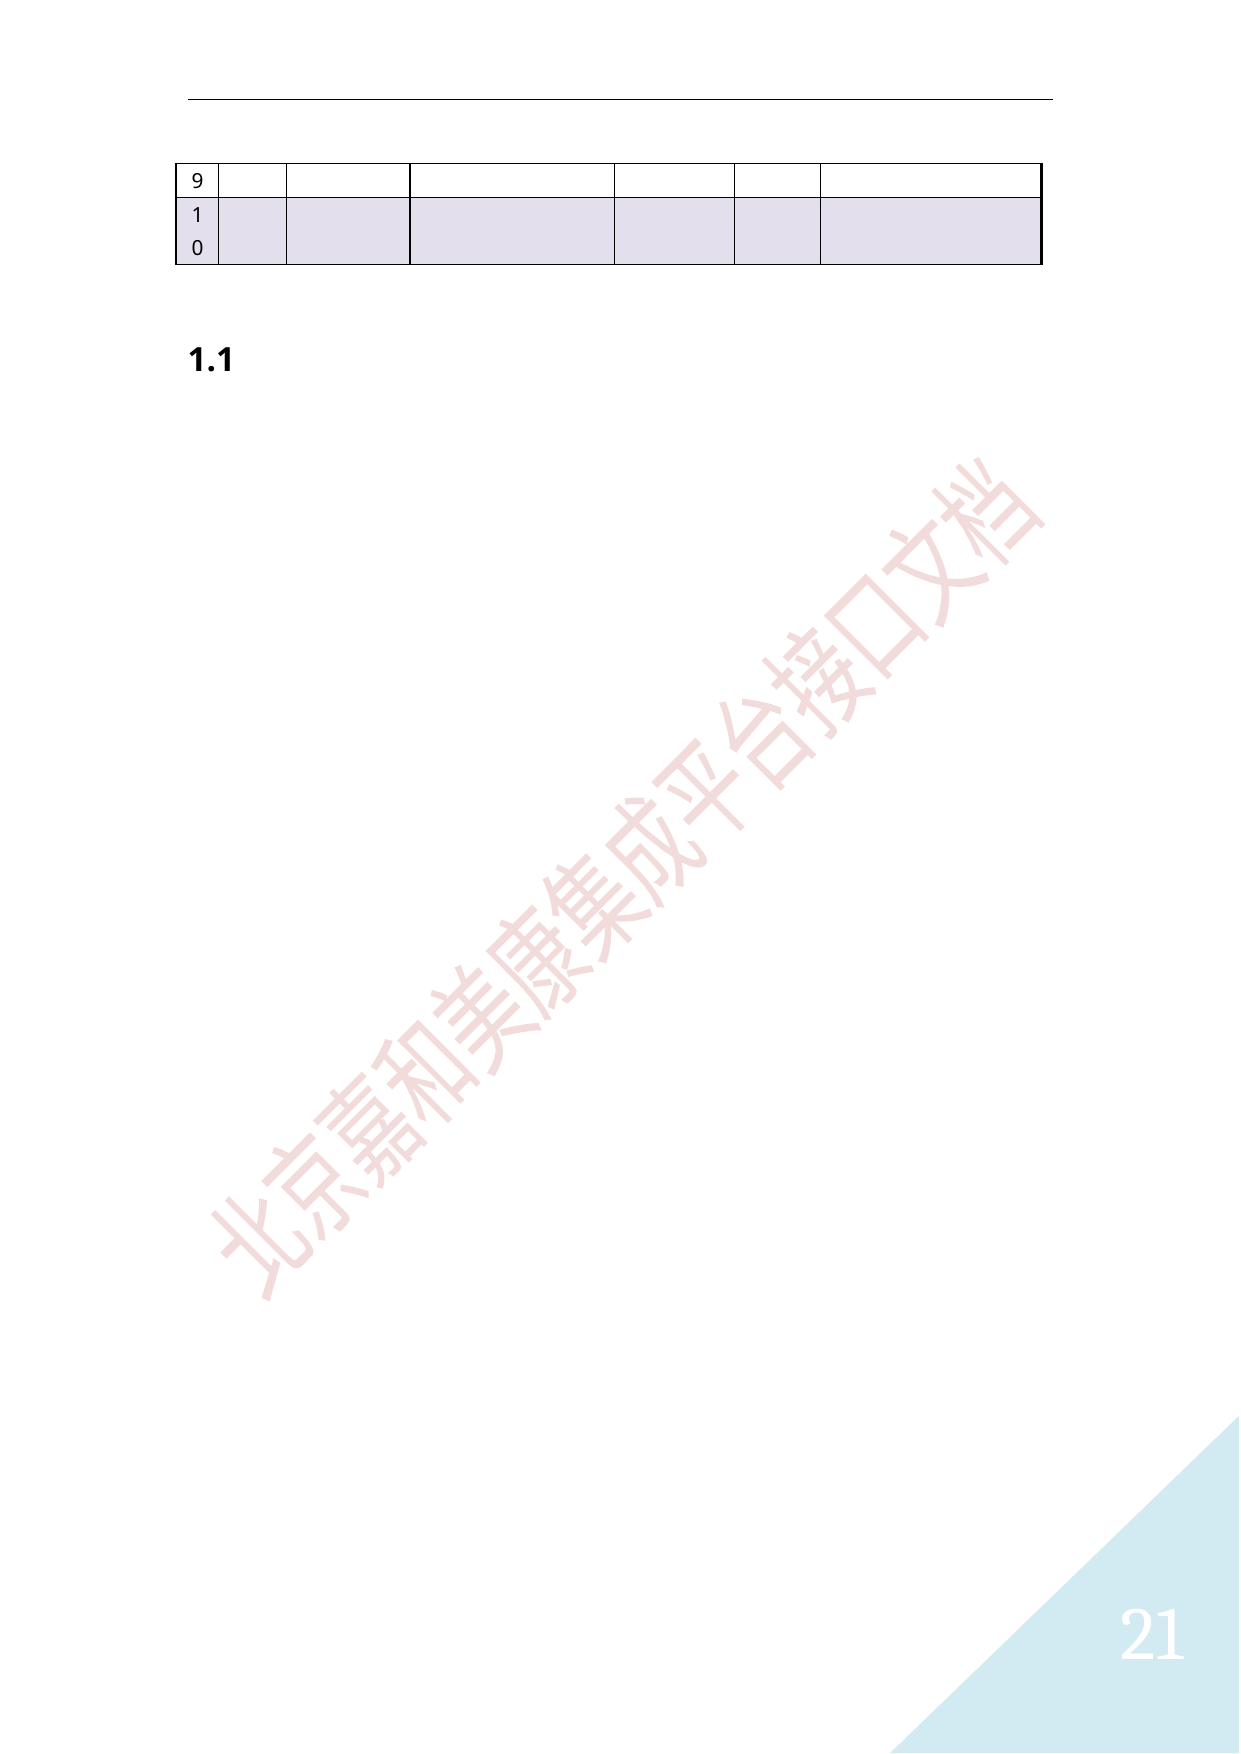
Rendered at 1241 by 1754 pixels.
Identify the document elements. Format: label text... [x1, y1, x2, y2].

table_cell [219, 198, 286, 264]
table_cell 10 [177, 198, 218, 264]
table_cell [821, 164, 1040, 197]
table_cell [615, 164, 734, 197]
table_cell [411, 198, 614, 264]
table_cell [615, 198, 734, 264]
table_cell [287, 198, 409, 264]
table_cell [735, 198, 820, 264]
table_cell [821, 198, 1040, 264]
table_cell [287, 164, 409, 197]
table_cell 9 [177, 164, 218, 197]
table_cell [735, 164, 820, 197]
table_cell [219, 164, 286, 197]
table_cell [411, 164, 614, 197]
